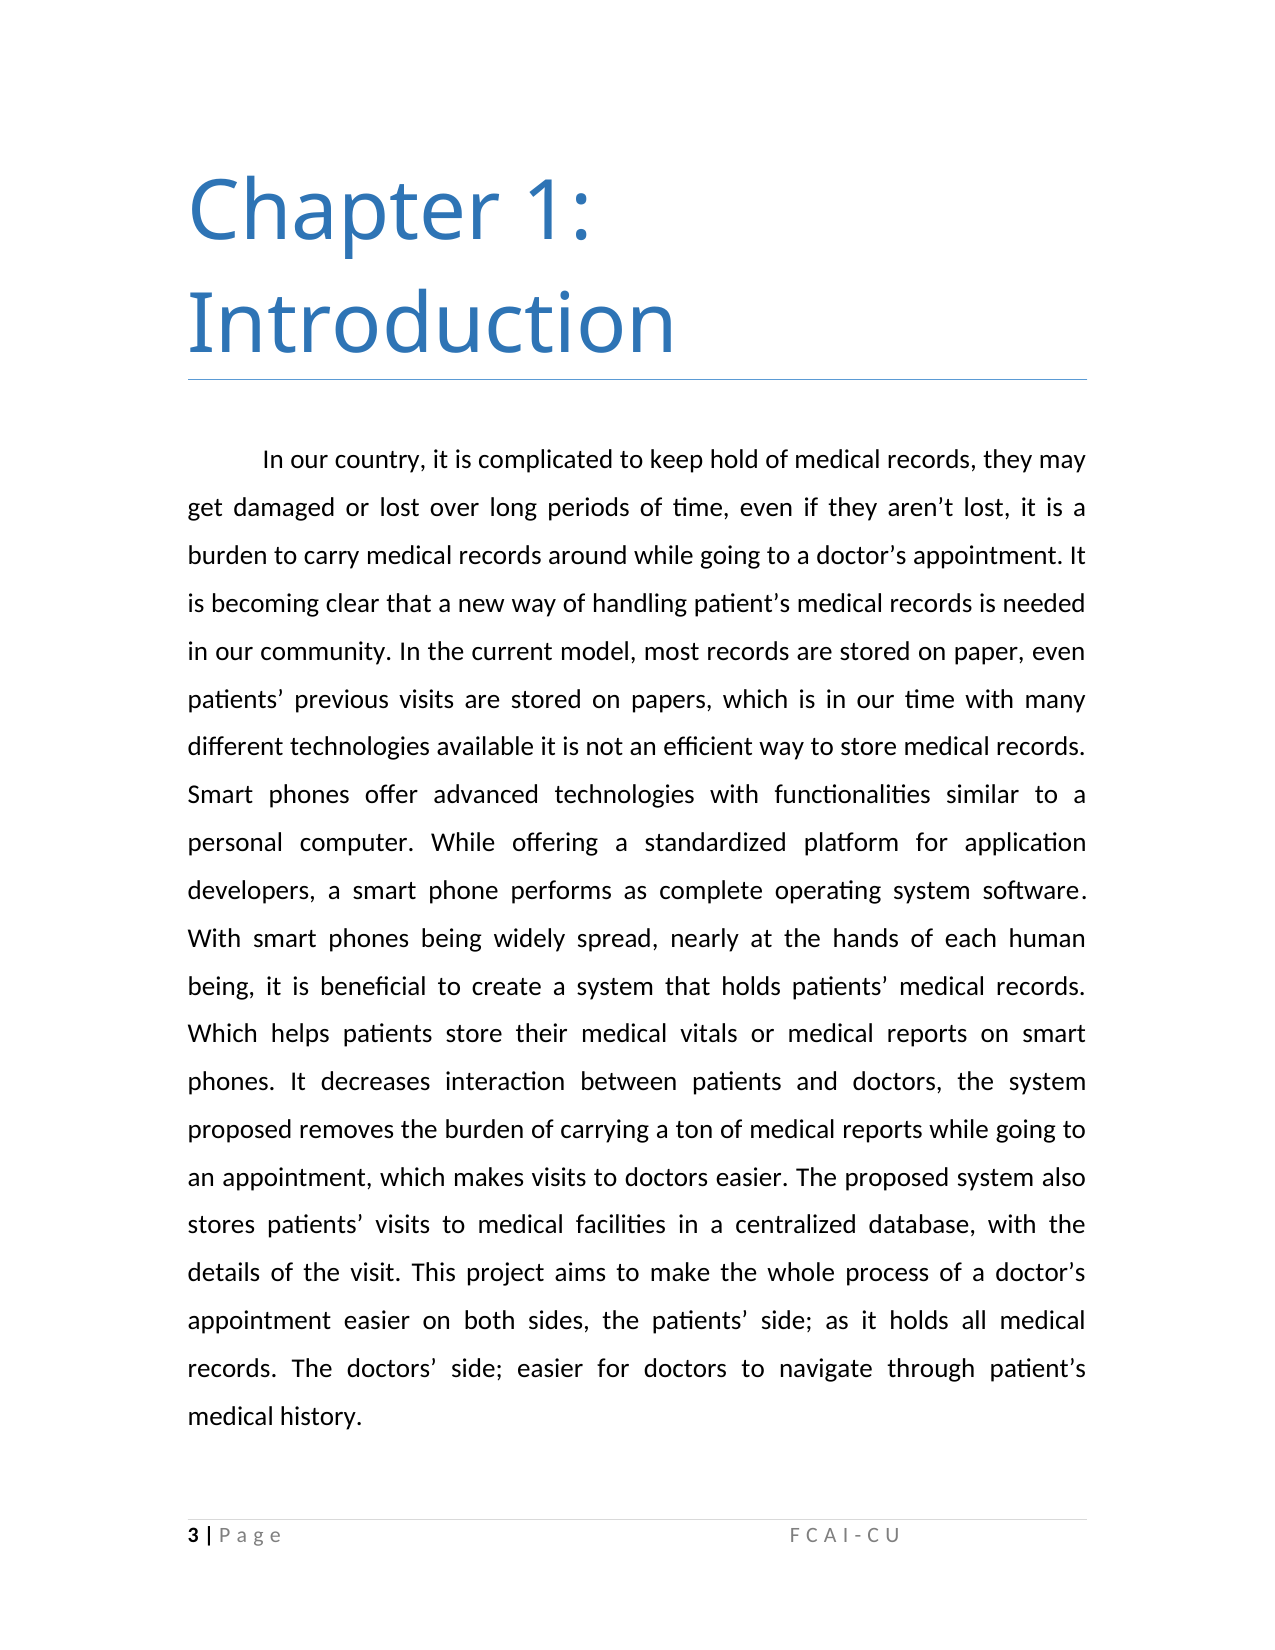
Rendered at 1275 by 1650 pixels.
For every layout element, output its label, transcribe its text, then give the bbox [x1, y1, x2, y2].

text In our country, it is complicated to keep hold of medical records, they may get damaged or lost over long periods of time, even if they aren’t lost, it is a burden to carry medical records around while going to a doctor’s appointment. It is becoming clear that a new way of handling patient’s medical records is needed in our community. In the current model, most records are stored on paper, even patients’ previous visits are stored on papers, which is in our time with many different technologies available it is not an efficient way to store medical records. Smart phones offer advanced technologies with functionalities similar to a personal computer. While offering a standardized platform for application developers, a smart phone performs as complete operating system software. With smart phones being widely spread, nearly at the hands of each human being, it is beneficial to create a system that holds patients’ medical records. Which helps patients store their medical vitals or medical reports on smart phones. It decreases interaction between patients and doctors, the system proposed removes the burden of carrying a ton of medical reports while going to an appointment, which makes visits to doctors easier. The proposed system also stores patients’ visits to medical facilities in a centralized database, with the details of the visit. This project aims to make the whole process of a doctor’s appointment easier on both sides, the patients’ side; as it holds all medical records. The doctors’ side; easier for doctors to navigate through patient’s medical history. [187, 443, 1087, 1432]
subtitle Chapter 1: Introduction [187, 150, 1087, 380]
